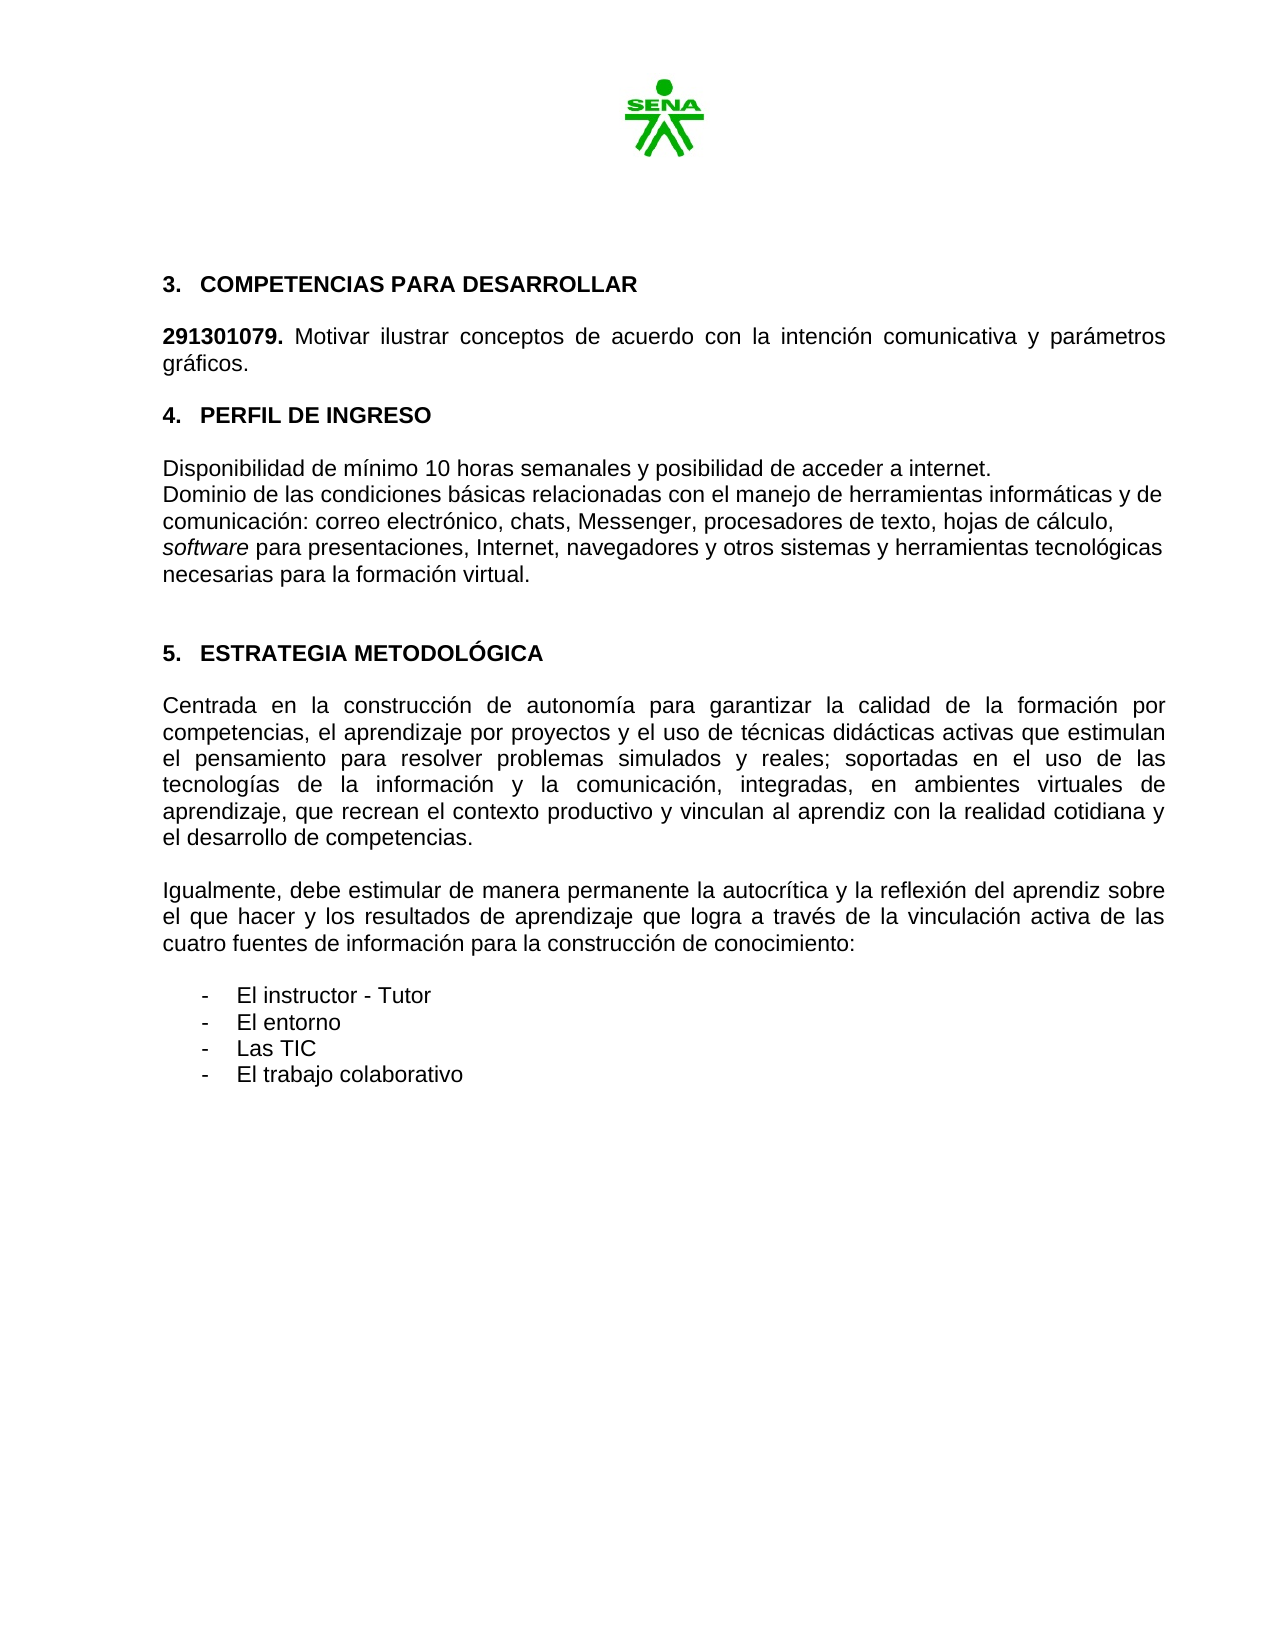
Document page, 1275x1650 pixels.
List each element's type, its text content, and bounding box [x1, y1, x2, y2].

text Dominio de las condiciones básicas relacionadas con el manejo de herramientas informáticas y de [162, 481, 1167, 508]
list El entorno [201, 1008, 1167, 1035]
text necesarias para la formación virtual. [162, 561, 1167, 587]
text Disponibilidad de mínimo 10 horas semanales y posibilidad de acceder a internet. [162, 455, 1167, 481]
list El trabajo colaborativo [201, 1061, 1167, 1088]
list Las TIC [201, 1035, 1167, 1061]
list ESTRATEGIA METODOLÓGICA [162, 639, 1167, 666]
list El instructor - Tutor [201, 982, 1167, 1008]
picture [619, 73, 710, 164]
list PERFIL DE INGRESO [162, 402, 1167, 429]
text 291301079. Motivar ilustrar conceptos de acuerdo con la intención comunicativa y parámetros gráficos. [162, 323, 1167, 376]
list COMPETENCIAS PARA DESARROLLAR [162, 271, 1167, 297]
text software para presentaciones, Internet, navegadores y otros sistemas y herramientas tecnológicas [162, 534, 1167, 561]
text Centrada en la construcción de autonomía para garantizar la calidad de la formación por competencias, el aprendizaje por proyectos y el uso de técnicas didácticas activas que estimulan el pensamiento para resolver problemas simulados y reales; soportadas en el uso de las tecnologías de la información y la comunicación, integradas, en ambientes virtuales de aprendizaje, que recrean el contexto productivo y vinculan al aprendiz con la realidad cotidiana y el desarrollo de competencias. [162, 692, 1167, 850]
text Igualmente, debe estimular de manera permanente la autocrítica y la reflexión del aprendiz sobre el que hacer y los resultados de aprendizaje que logra a través de la vinculación activa de las cuatro fuentes de información para la construcción de conocimiento: [162, 877, 1167, 956]
text comunicación: correo electrónico, chats, Messenger, procesadores de texto, hojas de cálculo, [162, 508, 1167, 534]
